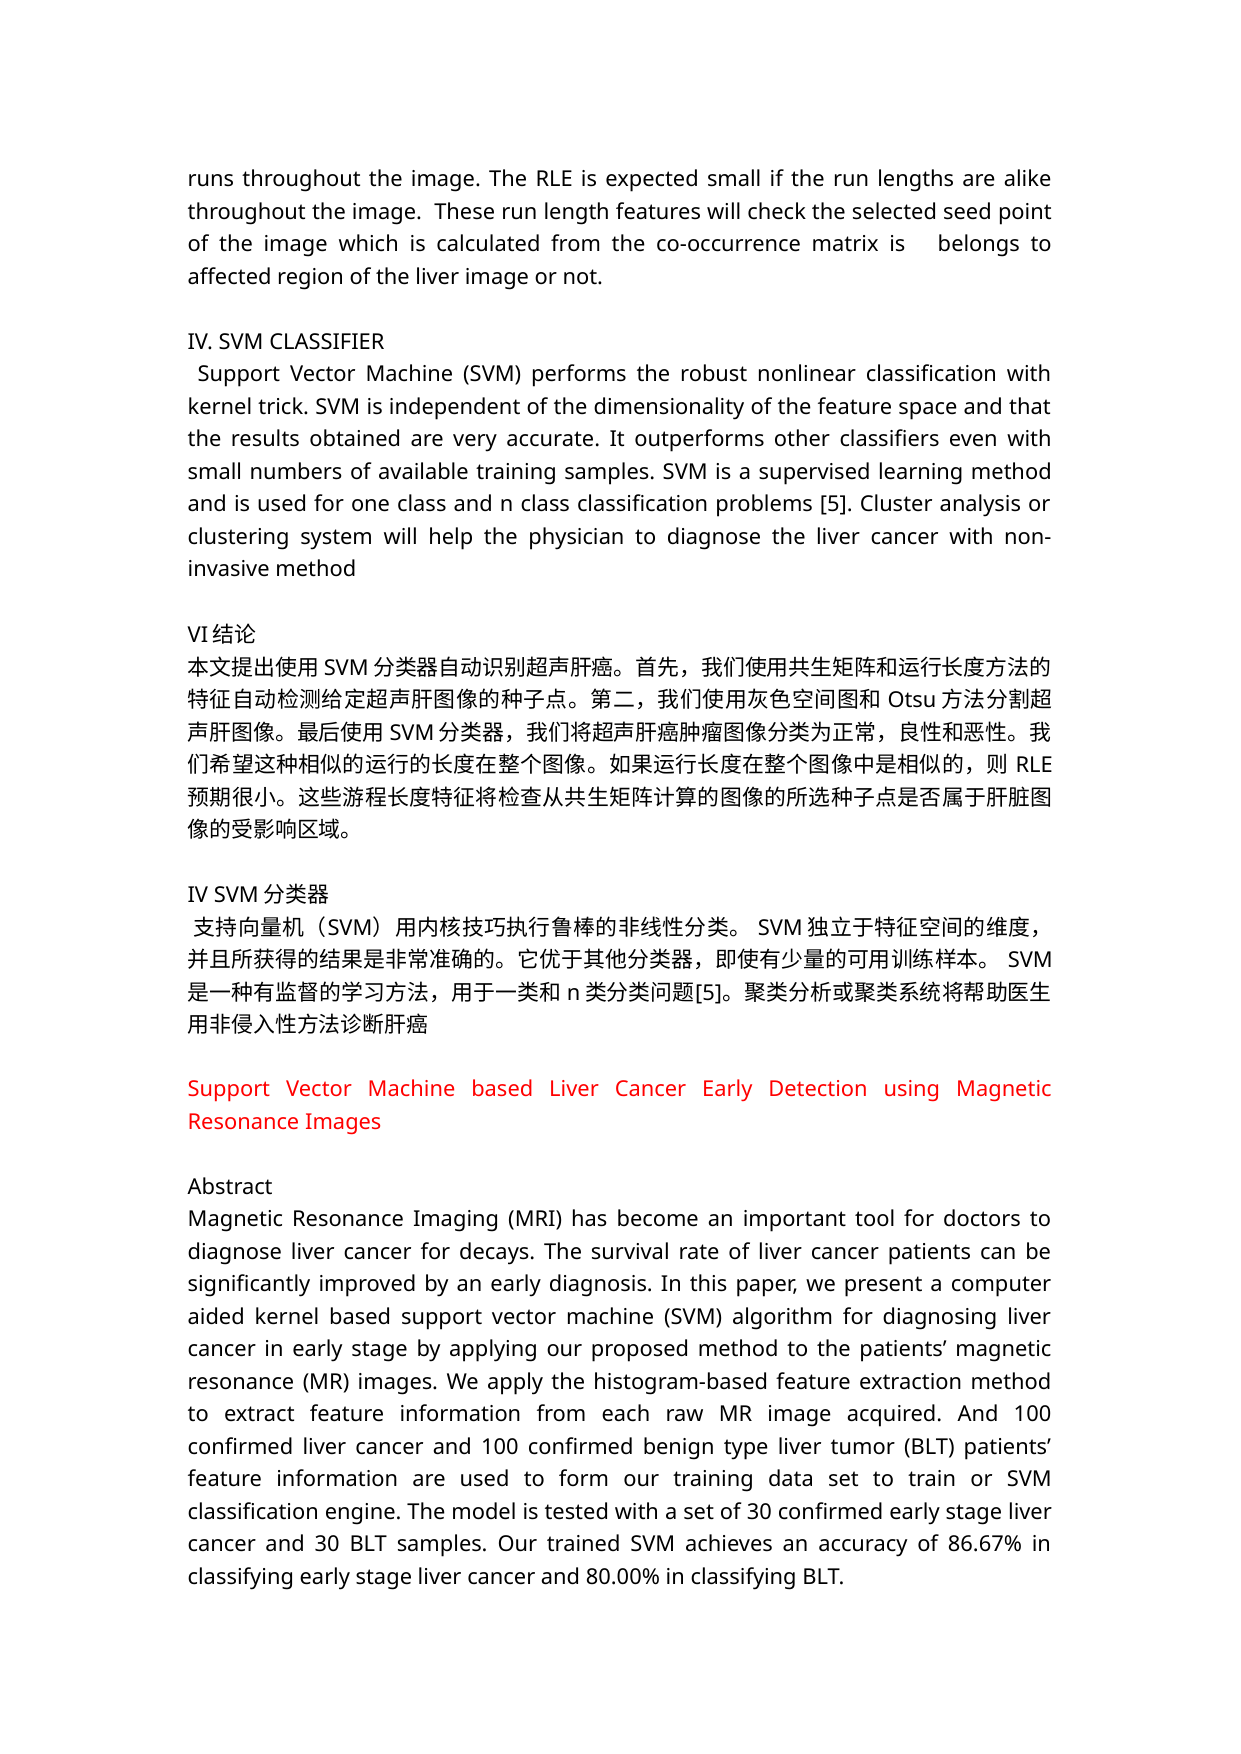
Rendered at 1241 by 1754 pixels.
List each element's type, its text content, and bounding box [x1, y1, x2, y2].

text Abstract [187, 1169, 1053, 1202]
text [187, 162, 1053, 292]
text VI结论 [187, 617, 1053, 649]
text Magnetic Resonance Imaging (MRI) has become an important tool for doctors to diagnose liver cancer for decays. The survival rate of liver cancer patients can be significantly improved by an early diagnosis. In this paper, we present a computer aided kernel based support vector machine (SVM) algorithm for diagnosing liver cancer in early stage by applying our proposed method to the patients’ magnetic resonance (MR) images. We apply the histogram-based feature extraction method to extract feature information from each raw MR image acquired. And 100 confirmed liver cancer and 100 confirmed benign type liver tumor (BLT) patients’ feature information are used to form our training data set to train or SVM classification engine. The model is tested with a set of 30 confirmed early stage liver cancer and 30 BLT samples. Our trained SVM achieves an accuracy of 86.67% in classifying early stage liver cancer and 80.00% in classifying BLT. [187, 1202, 1053, 1592]
text Support Vector Machine (SVM) performs the robust nonlinear classification with kernel trick. SVM is independent of the dimensionality of the feature space and that the results obtained are very accurate. It outperforms other classifiers even with small numbers of available training samples. SVM is a supervised learning method and is used for one class and n class classification problems [5]. Cluster analysis or clustering system will help the physician to diagnose the liver cancer with non-invasive method [187, 357, 1053, 584]
text 本文提出使用SVM分类器自动识别超声肝癌。首先，我们使用共生矩阵和运行长度方法的特征自动检测给定超声肝图像的种子点。第二，我们使用灰色空间图和Otsu方法分割超声肝图像。最后使用SVM分类器，我们将超声肝癌肿瘤图像分类为正常，良性和恶性。我们希望这种相似的运行的长度在整个图像。如果运行长度在整个图像中是相似的，则RLE预期很小。这些游程长度特征将检查从共生矩阵计算的图像的所选种子点是否属于肝脏图像的受影响区域。 [187, 649, 1053, 844]
text 支持向量机（SVM）用内核技巧执行鲁棒的非线性分类。 SVM独立于特征空间的维度，并且所获得的结果是非常准确的。它优于其他分类器，即使有少量的可用训练样本。 SVM是一种有监督的学习方法，用于一类和n类分类问题[5]。聚类分析或聚类系统将帮助医生用非侵入性方法诊断肝癌 [187, 909, 1053, 1039]
text IV. SVM CLASSIFIER [187, 324, 1053, 357]
text Support Vector Machine based Liver Cancer Early Detection using Magnetic Resonance Images [187, 1072, 1053, 1137]
text IV SVM分类器 [187, 877, 1053, 909]
